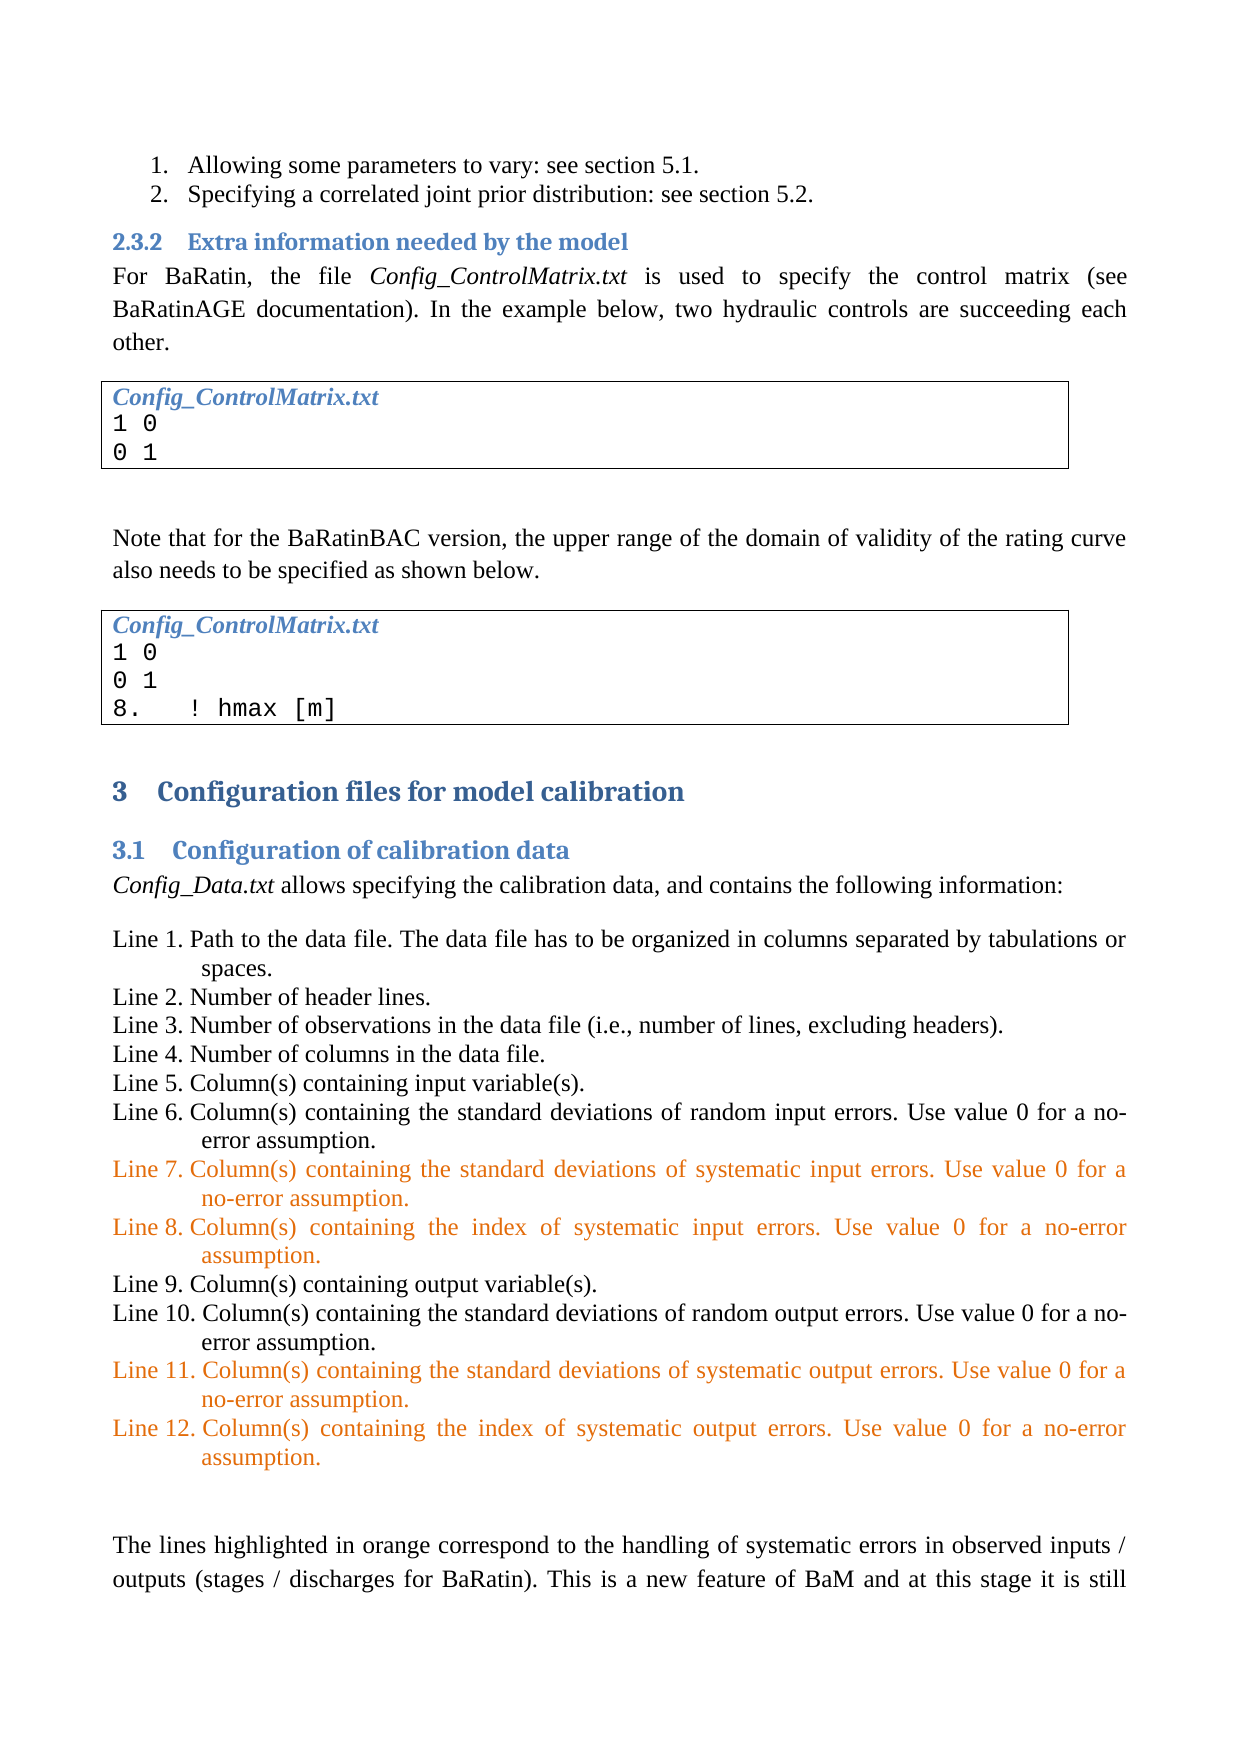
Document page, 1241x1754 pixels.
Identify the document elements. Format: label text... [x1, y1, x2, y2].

list Number of observations in the data file (i.e., number of lines, excluding headers). [112, 1011, 1128, 1039]
list Path to the data file. The data file has to be organized in columns separated by tabulations or spaces. [112, 924, 1128, 982]
list Specifying a correlated joint prior distribution: see section 5.2. [150, 179, 1128, 207]
list Column(s) containing output variable(s). [112, 1269, 1128, 1298]
list Column(s) containing input variable(s). [112, 1068, 1128, 1097]
table_header Config_ControlMatrix.txt 1 0 0 1 [102, 382, 1068, 468]
subtitle Extra information needed by the model [112, 228, 1128, 257]
list Column(s) containing the standard deviations of systematic input errors. Use value 0 for a no-error assumption. [112, 1154, 1128, 1212]
list Column(s) containing the standard deviations of systematic output errors. Use value 0 for a no-error assumption. [112, 1356, 1128, 1413]
list Number of columns in the data file. [112, 1039, 1128, 1068]
subtitle Configuration files for model calibration [112, 775, 1128, 809]
subtitle Configuration of calibration data [112, 835, 1128, 866]
list Column(s) containing the index of systematic input errors. Use value 0 for a no-error assumption. [112, 1212, 1128, 1269]
table_header Config_ControlMatrix.txt 1 0 0 1 8. ! hmax [m] [102, 611, 1068, 724]
list Column(s) containing the index of systematic output errors. Use value 0 for a no-error assumption. [112, 1413, 1128, 1471]
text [112, 1531, 1128, 1592]
text Note that for the BaRatinBAC version, the upper range of the domain of validity of the rating curve also needs to be specified as shown below. [112, 523, 1128, 584]
list Column(s) containing the standard deviations of random input errors. Use value 0 for a no-error assumption. [112, 1097, 1128, 1154]
text For BaRatin, the file Config_ControlMatrix.txt is used to specify the control matrix (see BaRatinAGE documentation). In the example below, two hydraulic controls are succeeding each other. [112, 261, 1128, 356]
list Number of header lines. [112, 982, 1128, 1011]
text Config_Data.txt allows specifying the calibration data, and contains the following information: [112, 870, 1128, 899]
list Column(s) containing the standard deviations of random output errors. Use value 0 for a no-error assumption. [112, 1298, 1128, 1356]
list Allowing some parameters to vary: see section 5.1. [150, 150, 1128, 179]
